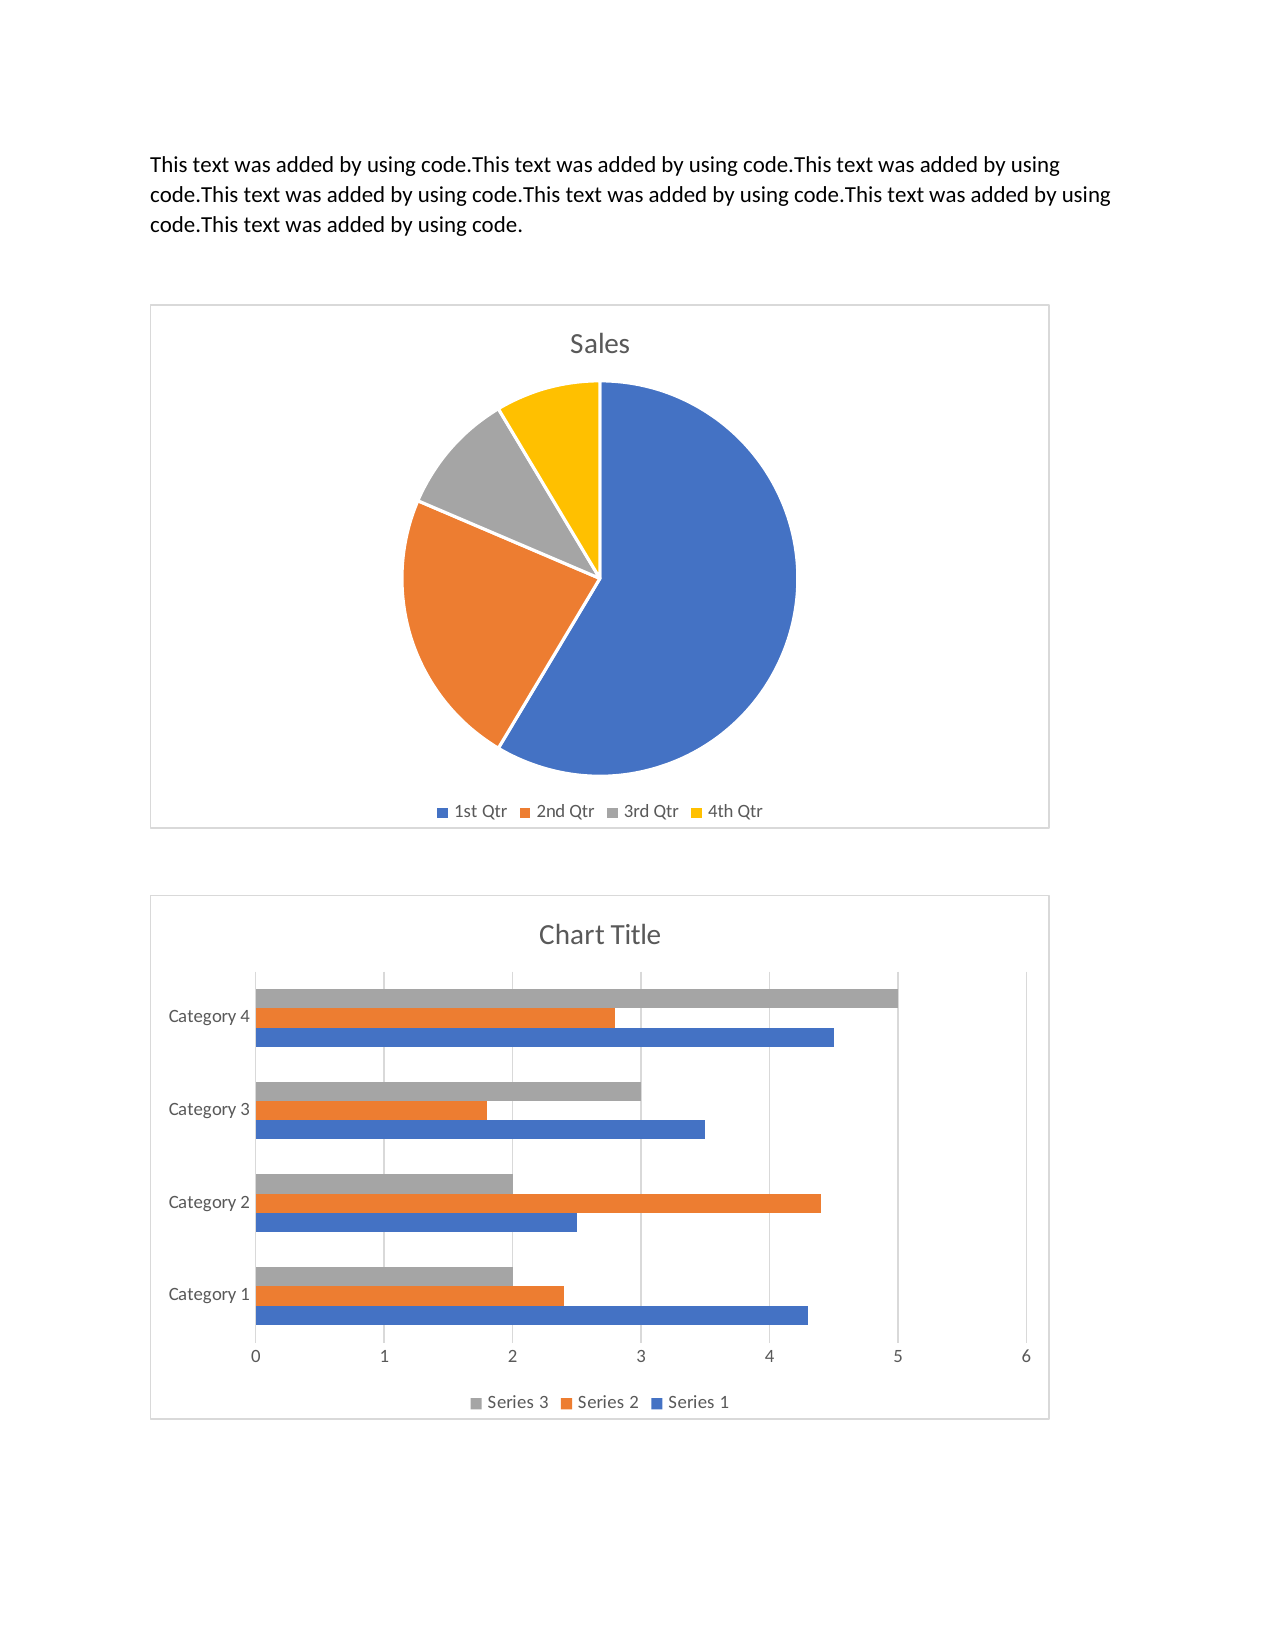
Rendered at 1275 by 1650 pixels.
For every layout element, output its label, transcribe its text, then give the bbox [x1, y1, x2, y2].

text This text was added by using code.This text was added by using code.This text was added by using code.This text was added by using code.This text was added by using code.This text was added by using code.This text was added by using code. [150, 150, 1125, 238]
